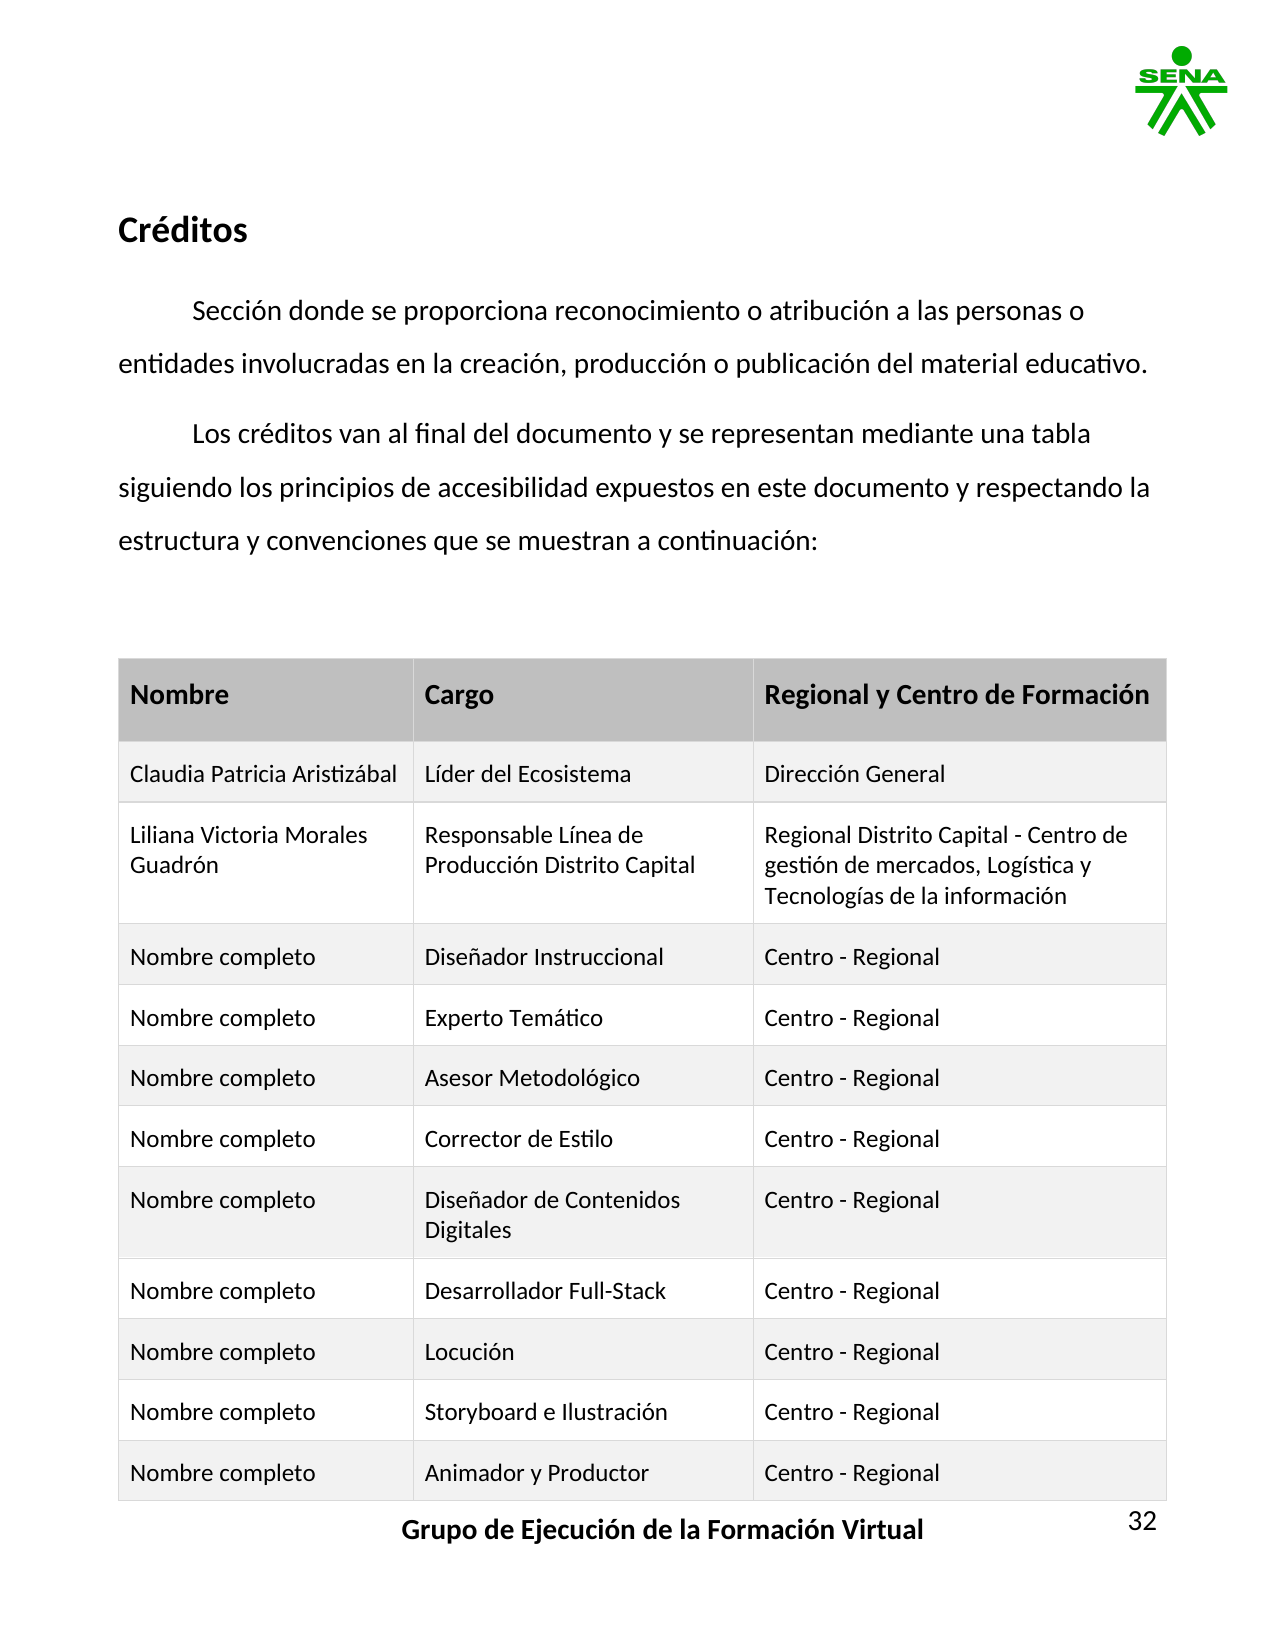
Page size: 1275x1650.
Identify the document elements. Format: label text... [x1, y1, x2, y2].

table_cell Nombre completo [119, 1319, 413, 1379]
table_cell Nombre completo [119, 1441, 413, 1500]
table_cell Nombre completo [119, 1380, 413, 1439]
table_cell Nombre completo [119, 1106, 413, 1166]
table_cell Nombre completo [119, 985, 413, 1045]
table_cell Asesor Metodológico [414, 1046, 753, 1105]
table_cell Centro - Regional [754, 1046, 1166, 1105]
table_cell Centro - Regional [754, 1441, 1166, 1500]
picture [1135, 46, 1228, 136]
table_cell Nombre completo [119, 1259, 413, 1318]
table_cell Centro - Regional [754, 1380, 1166, 1439]
table_header Nombre [119, 659, 413, 741]
text Los créditos van al final del documento y se representan mediante una tabla siguiendo los principios de accesibilidad expuestos en este documento y respectando la estructura y convenciones que se muestran a continuación: [118, 415, 1157, 558]
table_cell Corrector de Estilo [414, 1106, 753, 1166]
table_cell Diseñador Instruccional [414, 924, 753, 984]
table_cell Responsable Línea de Producción Distrito Capital [414, 803, 753, 923]
table_cell Liliana Victoria Morales Guadrón [119, 803, 413, 923]
table_cell Dirección General [754, 742, 1166, 801]
text Créditos [118, 206, 1157, 252]
table_header Cargo [414, 659, 753, 741]
table_cell Líder del Ecosistema [414, 742, 753, 801]
text Sección donde se proporciona reconocimiento o atribución a las personas o entidades involucradas en la creación, producción o publicación del material educativo. [118, 292, 1157, 381]
table_cell Centro - Regional [754, 1259, 1166, 1318]
table_cell Centro - Regional [754, 1167, 1166, 1257]
table_cell Animador y Productor Audiovisual [414, 1441, 753, 1500]
table_cell Regional Distrito Capital - Centro de gestión de mercados, Logística y Tecnologías de la información [754, 803, 1166, 923]
table_cell Nombre completo [119, 1046, 413, 1105]
table_cell Centro - Regional [754, 924, 1166, 984]
table_cell Locución [414, 1319, 753, 1379]
table_cell Nombre completo [119, 924, 413, 984]
table_cell Storyboard e Ilustración [414, 1380, 753, 1439]
table_cell Experto Temático [414, 985, 753, 1045]
table_cell Desarrollador Full-Stack [414, 1259, 753, 1318]
table_cell Claudia Patricia Aristizábal [119, 742, 413, 801]
table_cell Diseñador de Contenidos Digitales [414, 1167, 753, 1257]
table_cell Centro - Regional [754, 985, 1166, 1045]
table_cell Centro - Regional [754, 1106, 1166, 1166]
table_cell Nombre completo [119, 1167, 413, 1257]
table_cell Centro - Regional [754, 1319, 1166, 1379]
table_header Regional y Centro de Formación [754, 659, 1166, 741]
